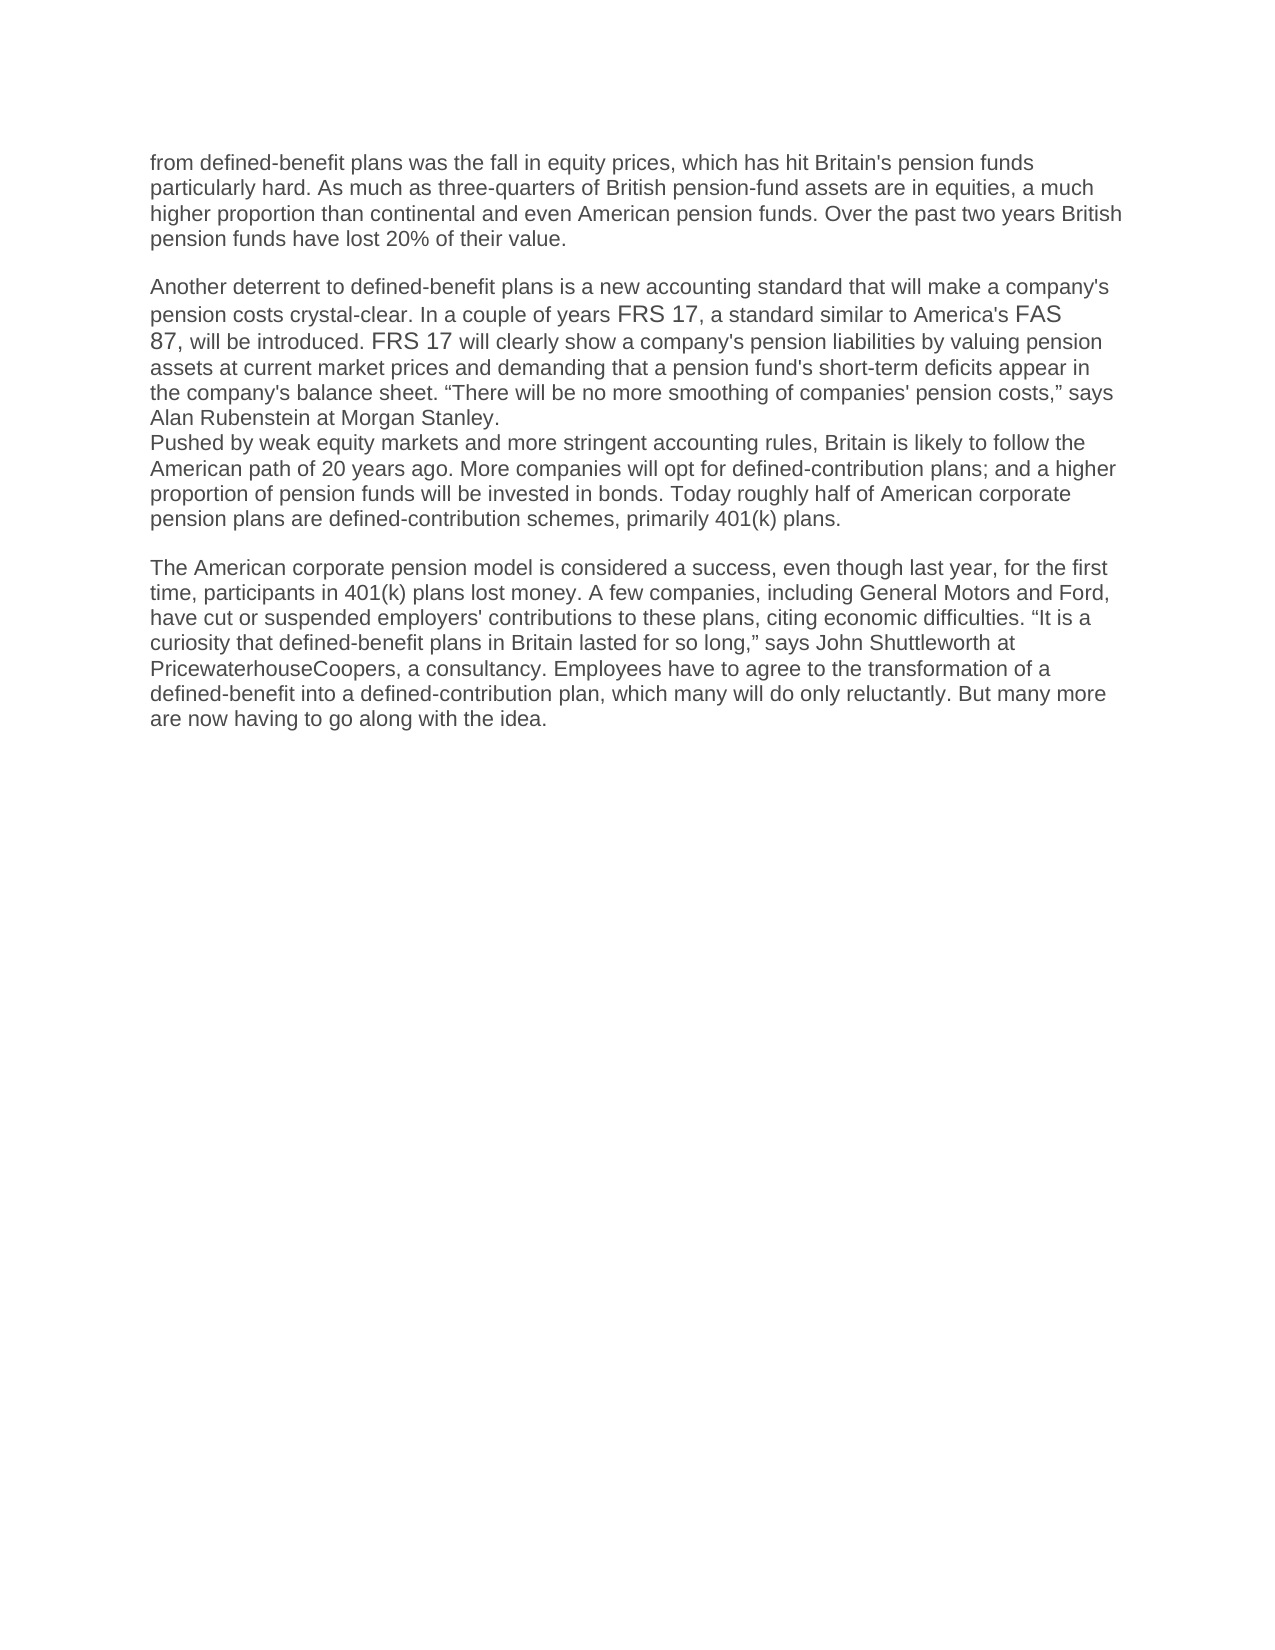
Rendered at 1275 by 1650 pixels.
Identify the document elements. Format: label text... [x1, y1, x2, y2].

text Pushed by weak equity markets and more stringent accounting rules, Britain is likely to follow the American path of 20 years ago. More companies will opt for defined-contribution plans; and a higher proportion of pension funds will be invested in bonds. Today roughly half of American corporate pension plans are defined-contribution schemes, primarily 401(k) plans. [150, 430, 1125, 531]
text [150, 150, 1125, 251]
text The American corporate pension model is considered a success, even though last year, for the first time, participants in 401(k) plans lost money. A few companies, including General Motors and Ford, have cut or suspended employers' contributions to these plans, citing economic difficulties. “It is a curiosity that defined-benefit plans in Britain lasted for so long,” says John Shuttleworth at PricewaterhouseCoopers, a consultancy. Employees have to agree to the transformation of a defined-benefit into a defined-contribution plan, which many will do only reluctantly. But many more are now having to go along with the idea. [150, 554, 1125, 731]
text Another deterrent to defined-benefit plans is a new accounting standard that will make a company's pension costs crystal-clear. In a couple of years FRS 17, a standard similar to America's FAS 87, will be introduced. FRS 17 will clearly show a company's pension liabilities by valuing pension assets at current market prices and demanding that a pension fund's short-term deficits appear in the company's balance sheet. “There will be no more smoothing of companies' pension costs,” says Alan Rubenstein at Morgan Stanley. [150, 274, 1125, 430]
